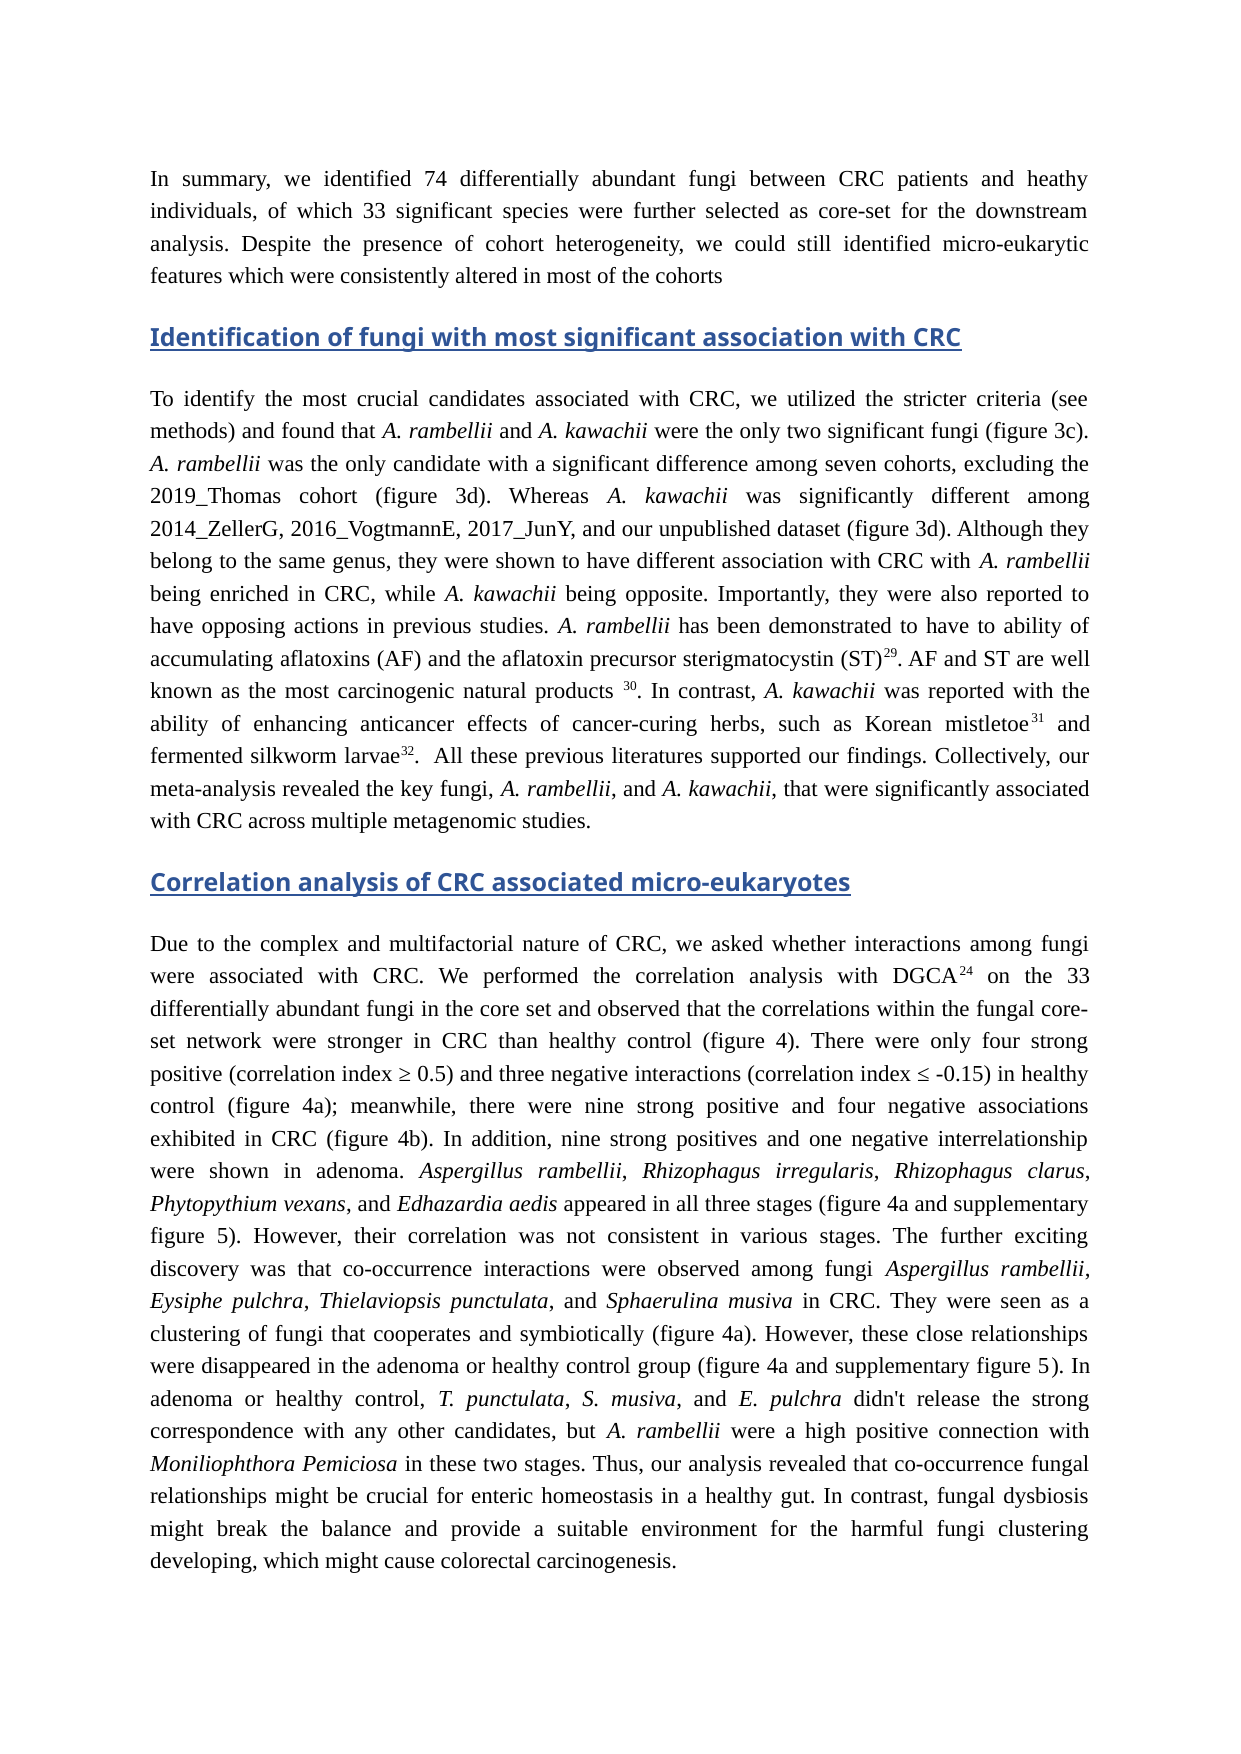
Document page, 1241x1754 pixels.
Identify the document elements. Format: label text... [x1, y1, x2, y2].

text To identify the most crucial candidates associated with CRC, we utilized the stricter criteria (see methods) and found that A. rambellii and A. kawachii were the only two significant fungi (figure 3c). A. rambellii was the only candidate with a significant difference among seven cohorts, excluding the 2019_Thomas cohort (figure 3d). Whereas A. kawachii was significantly different among 2014_ZellerG, 2016_VogtmannE, 2017_JunY, and our unpublished dataset (figure 3d). Although they belong to the same genus, they were shown to have different association with CRC with A. rambellii being enriched in CRC, while A. kawachii being opposite. Importantly, they were also reported to have opposing actions in previous studies. A. rambellii has been demonstrated to have to ability of accumulating aflatoxins (AF) and the aflatoxin precursor sterigmatocystin (ST)29. AF and ST are well known as the most carcinogenic natural products 30. In contrast, A. kawachii was reported with the ability of enhancing anticancer effects of cancer-curing herbs, such as Korean mistletoe31 and fermented silkworm larvae32. All these previous literatures supported our findings. Collectively, our meta-analysis revealed the key fungi, A. rambellii, and A. kawachii, that were significantly associated with CRC across multiple metagenomic studies. [150, 382, 1090, 837]
title Identification of fungi with most significant association with CRC [150, 304, 1090, 369]
text Due to the complex and multifactorial nature of CRC, we asked whether interactions among fungi were associated with CRC. We performed the correlation analysis with DGCA24 on the 33 differentially abundant fungi in the core set and observed that the correlations within the fungal core-set network were stronger in CRC than healthy control (figure 4). There were only four strong positive (correlation index ≥ 0.5) and three negative interactions (correlation index ≤ -0.15) in healthy control (figure 4a); meanwhile, there were nine strong positive and four negative associations exhibited in CRC (figure 4b). In addition, nine strong positives and one negative interrelationship were shown in adenoma. Aspergillus rambellii, Rhizophagus irregularis, Rhizophagus clarus, Phytopythium vexans, and Edhazardia aedis appeared in all three stages (figure 4a and supplementary figure 5). However, their correlation was not consistent in various stages. The further exciting discovery was that co-occurrence interactions were observed among fungi Aspergillus rambellii, Eysiphe pulchra, Thielaviopsis punctulata, and Sphaerulina musiva in CRC. They were seen as a clustering of fungi that cooperates and symbiotically (figure 4a). However, these close relationships were disappeared in the adenoma or healthy control group (figure 4a and supplementary figure 5). In adenoma or healthy control, T. punctulata, S. musiva, and E. pulchra didn't release the strong correspondence with any other candidates, but A. rambellii were a high positive connection with Moniliophthora Pemiciosa in these two stages. Thus, our analysis revealed that co-occurrence fungal relationships might be crucial for enteric homeostasis in a healthy gut. In contrast, fungal dysbiosis might break the balance and provide a suitable environment for the harmful fungi clustering developing, which might cause colorectal carcinogenesis. [150, 927, 1090, 1577]
title Correlation analysis of CRC associated micro-eukaryotes [150, 849, 1090, 914]
text In summary, we identified 74 differentially abundant fungi between CRC patients and heathy individuals, of which 33 significant species were further selected as core-set for the downstream analysis. Despite the presence of cohort heterogeneity, we could still identified micro-eukarytic features which were consistently altered in most of the cohorts [150, 162, 1090, 292]
